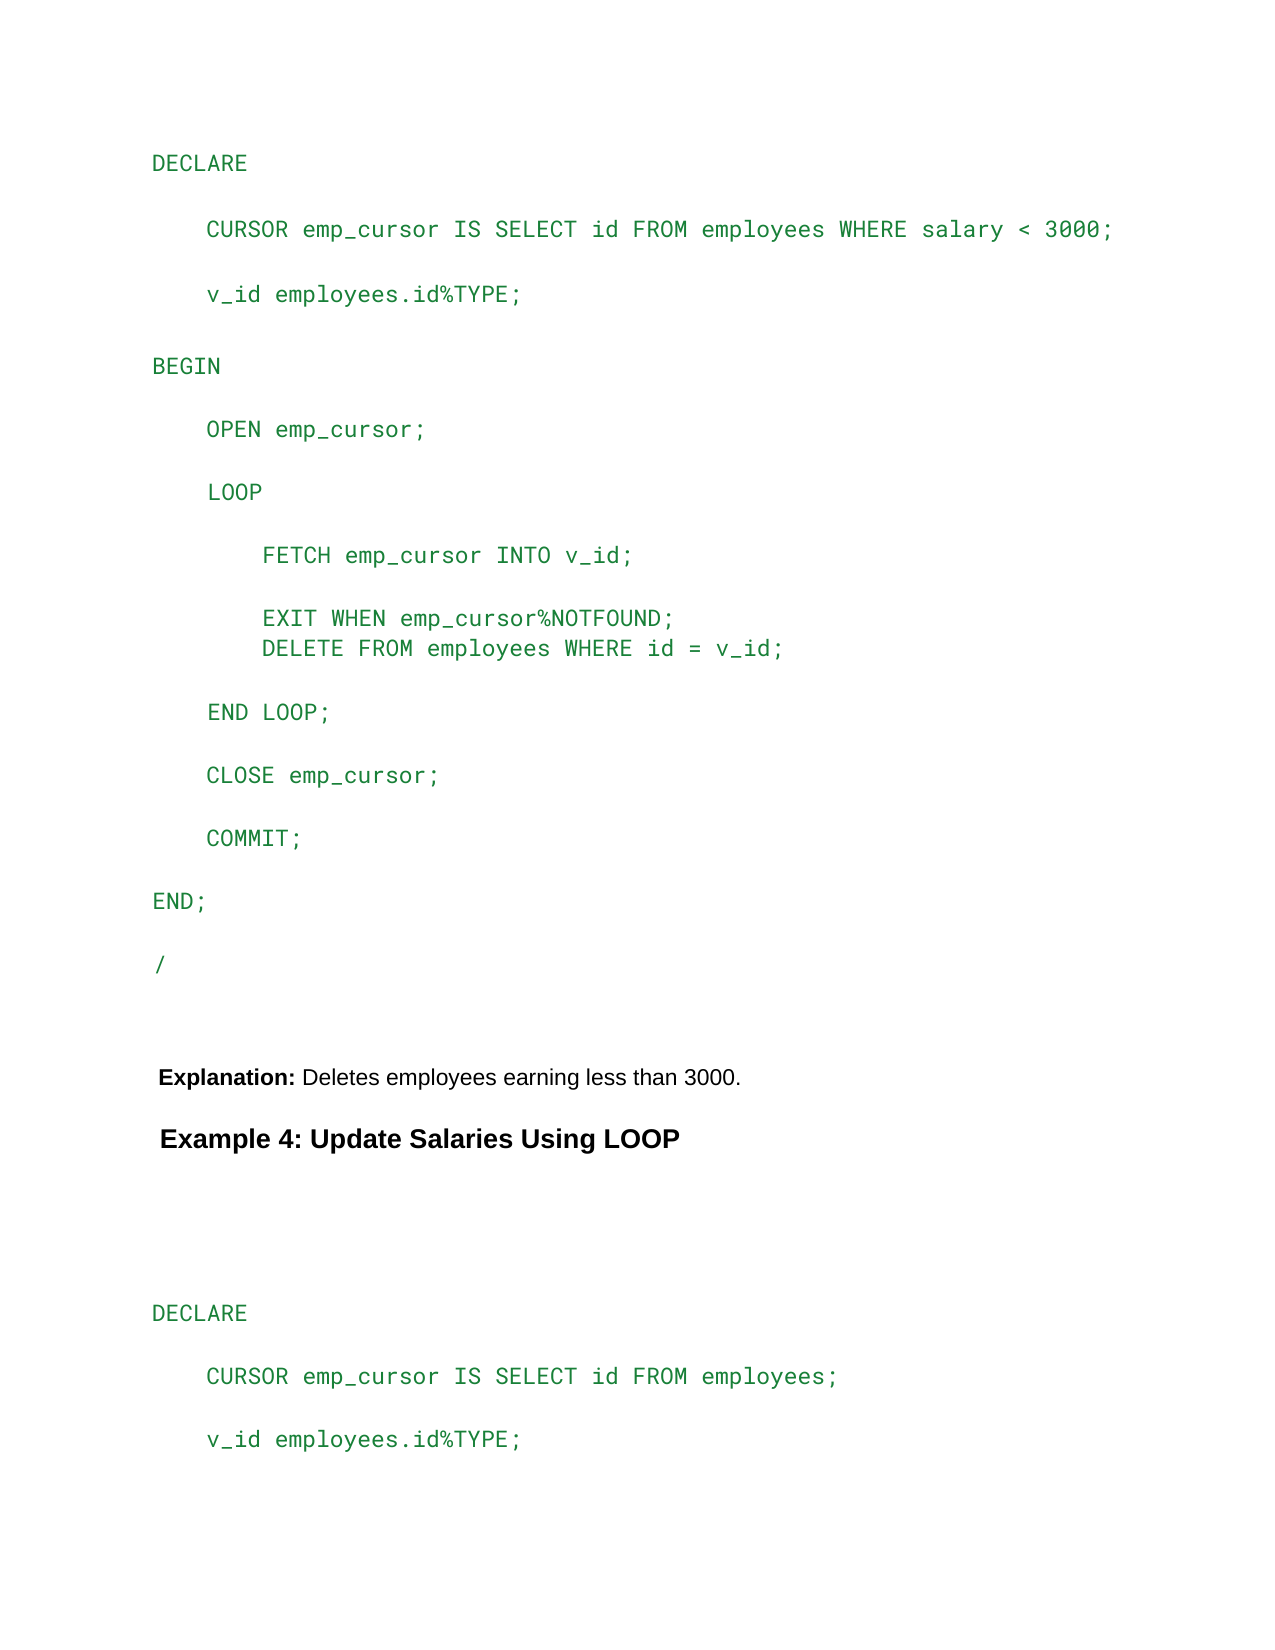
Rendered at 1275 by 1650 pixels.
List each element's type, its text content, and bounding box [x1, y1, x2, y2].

text v_id employees.id%TYPE; [206, 1423, 1128, 1453]
text CLOSE emp_cursor; [206, 759, 1128, 789]
text OPEN emp_cursor; [206, 413, 1128, 443]
text END LOOP; [207, 696, 1128, 726]
text END; [152, 885, 1128, 916]
text COMMIT; [206, 822, 1128, 852]
text CURSOR emp_cursor IS SELECT id FROM employees; [206, 1360, 1128, 1390]
text DECLARE [152, 1297, 1128, 1327]
text EXIT WHEN emp_cursor%NOTFOUND; [262, 603, 1128, 633]
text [152, 148, 1018, 178]
text BEGIN [152, 350, 1128, 380]
text LOOP [207, 476, 1128, 507]
text Example 4: Update Salaries Using LOOP [159, 1123, 1128, 1154]
text FETCH emp_cursor INTO v_id; [262, 539, 1128, 570]
text Explanation: Deletes employees earning less than 3000. [158, 1064, 1128, 1091]
text CURSOR emp_cursor IS SELECT id FROM employees WHERE salary < 3000; v_id employees.id%TYPE; [206, 213, 1117, 309]
text / [153, 948, 1128, 979]
text DELETE FROM employees WHERE id = v_id; [262, 633, 1128, 663]
